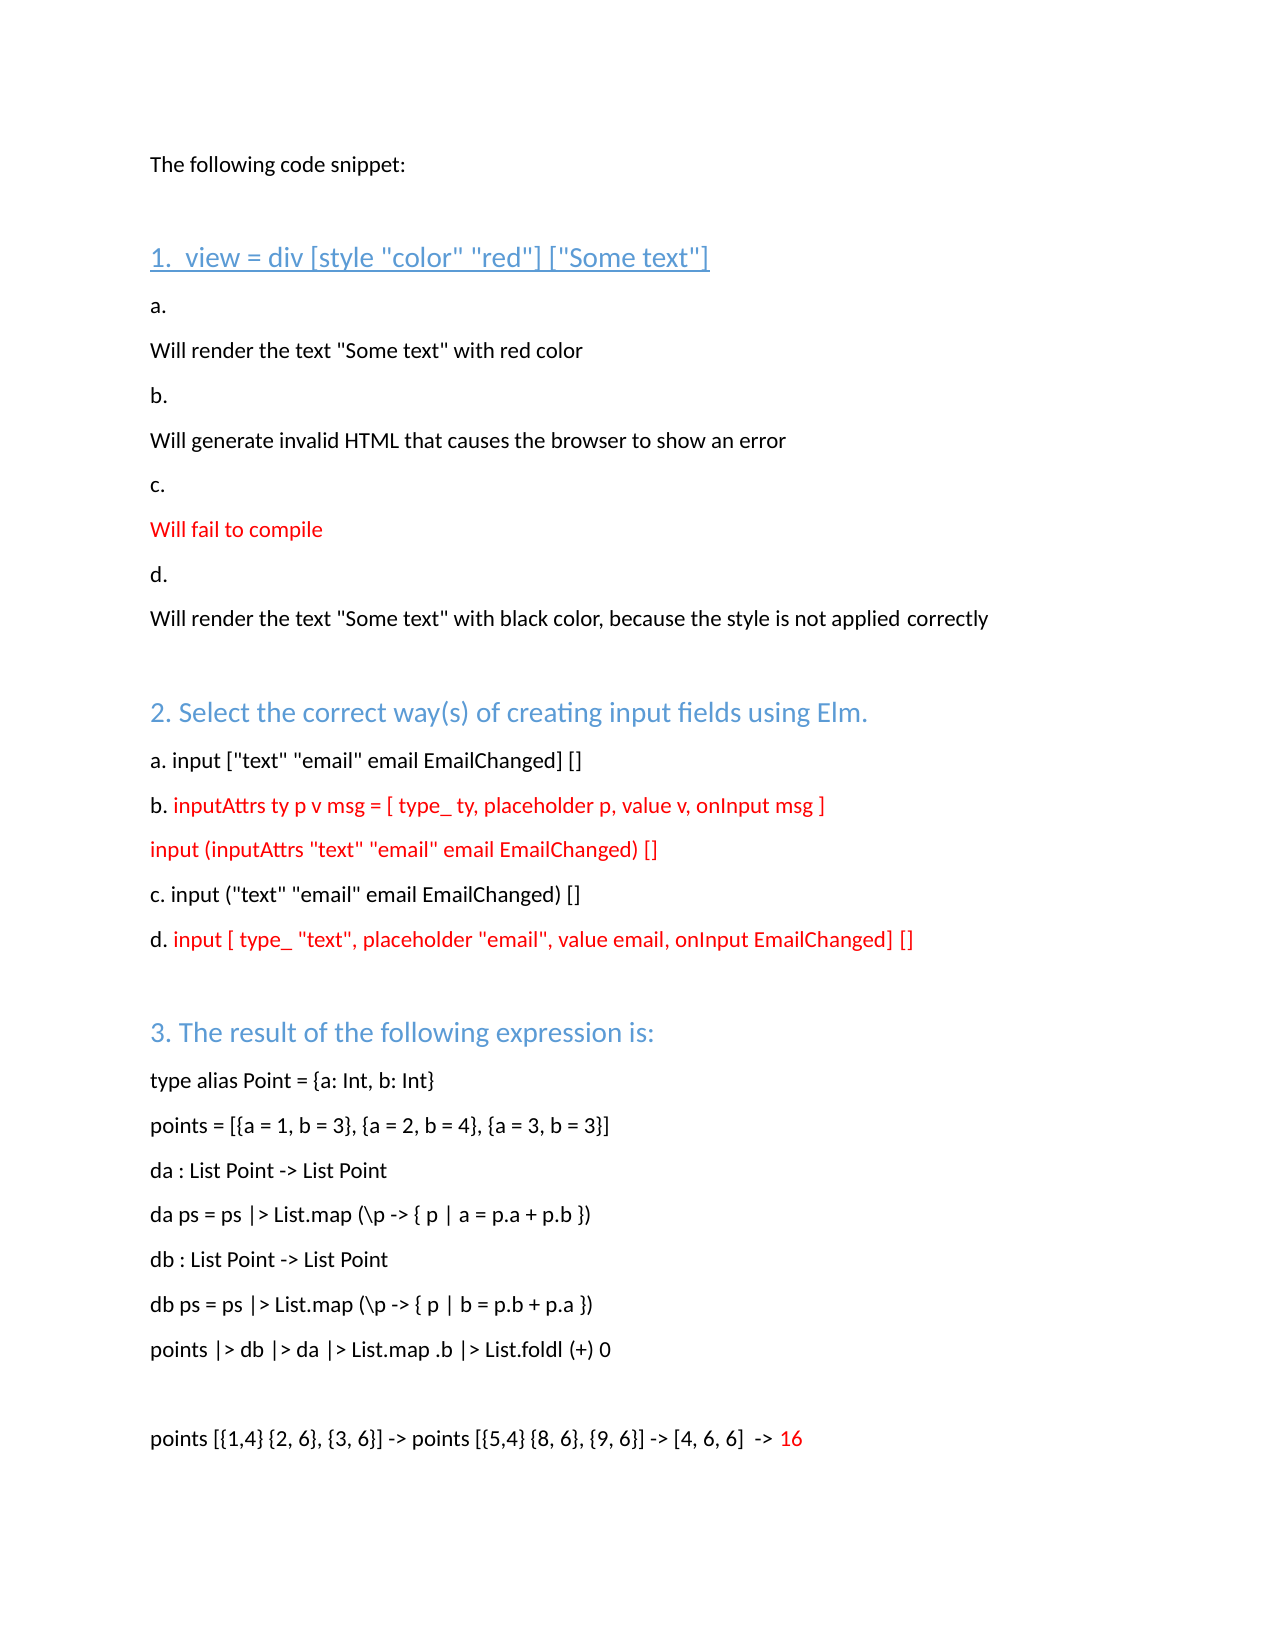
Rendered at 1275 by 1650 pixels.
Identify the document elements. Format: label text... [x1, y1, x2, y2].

text db ps = ps |> List.map (\p -> { p | b = p.b + p.a }) [150, 1290, 1125, 1318]
text da ps = ps |> List.map (\p -> { p | a = p.a + p.b }) [150, 1201, 1125, 1229]
text d. input [ type_ "text", placeholder "email", value email, onInput EmailChanged] [] [150, 925, 1125, 953]
text points [{1,4} {2, 6}, {3, 6}] -> points [{5,4} {8, 6}, {9, 6}] -> [4, 6, 6] -> 16 [150, 1424, 1125, 1452]
text b. inputAttrs ty p v msg = [ type_ ty, placeholder p, value v, onInput msg ] [150, 791, 1125, 819]
text c. input ("text" "email" email EmailChanged) [] [150, 880, 1125, 908]
text The following code snippet: [150, 150, 1125, 178]
text d. [150, 560, 1125, 588]
text a. input ["text" "email" email EmailChanged] [] [150, 746, 1125, 774]
text input (inputAttrs "text" "email" email EmailChanged) [] [150, 836, 1125, 863]
text Will fail to compile [150, 515, 1125, 543]
text points |> db |> da |> List.map .b |> List.foldl (+) 0 [150, 1335, 1125, 1363]
text points = [{a = 1, b = 3}, {a = 2, b = 4}, {a = 3, b = 3}] [150, 1111, 1125, 1139]
text da : List Point -> List Point [150, 1156, 1125, 1184]
text db : List Point -> List Point [150, 1245, 1125, 1273]
text c. [150, 470, 1125, 498]
text Will render the text "Some text" with red color [150, 336, 1125, 364]
text Will generate invalid HTML that causes the browser to show an error [150, 426, 1125, 454]
text type alias Point = {a: Int, b: Int} [150, 1067, 1125, 1094]
text Will render the text "Some text" with black color, because the style is not applied correctly [150, 604, 1125, 632]
text a. [150, 292, 1125, 320]
text 1. view = div [style "color" "red"] ["Some text"] [150, 239, 1125, 275]
text b. [150, 381, 1125, 409]
text 3. The result of the following expression is: [150, 1014, 1125, 1050]
text 2. Select the correct way(s) of creating input fields using Elm. [150, 694, 1125, 729]
